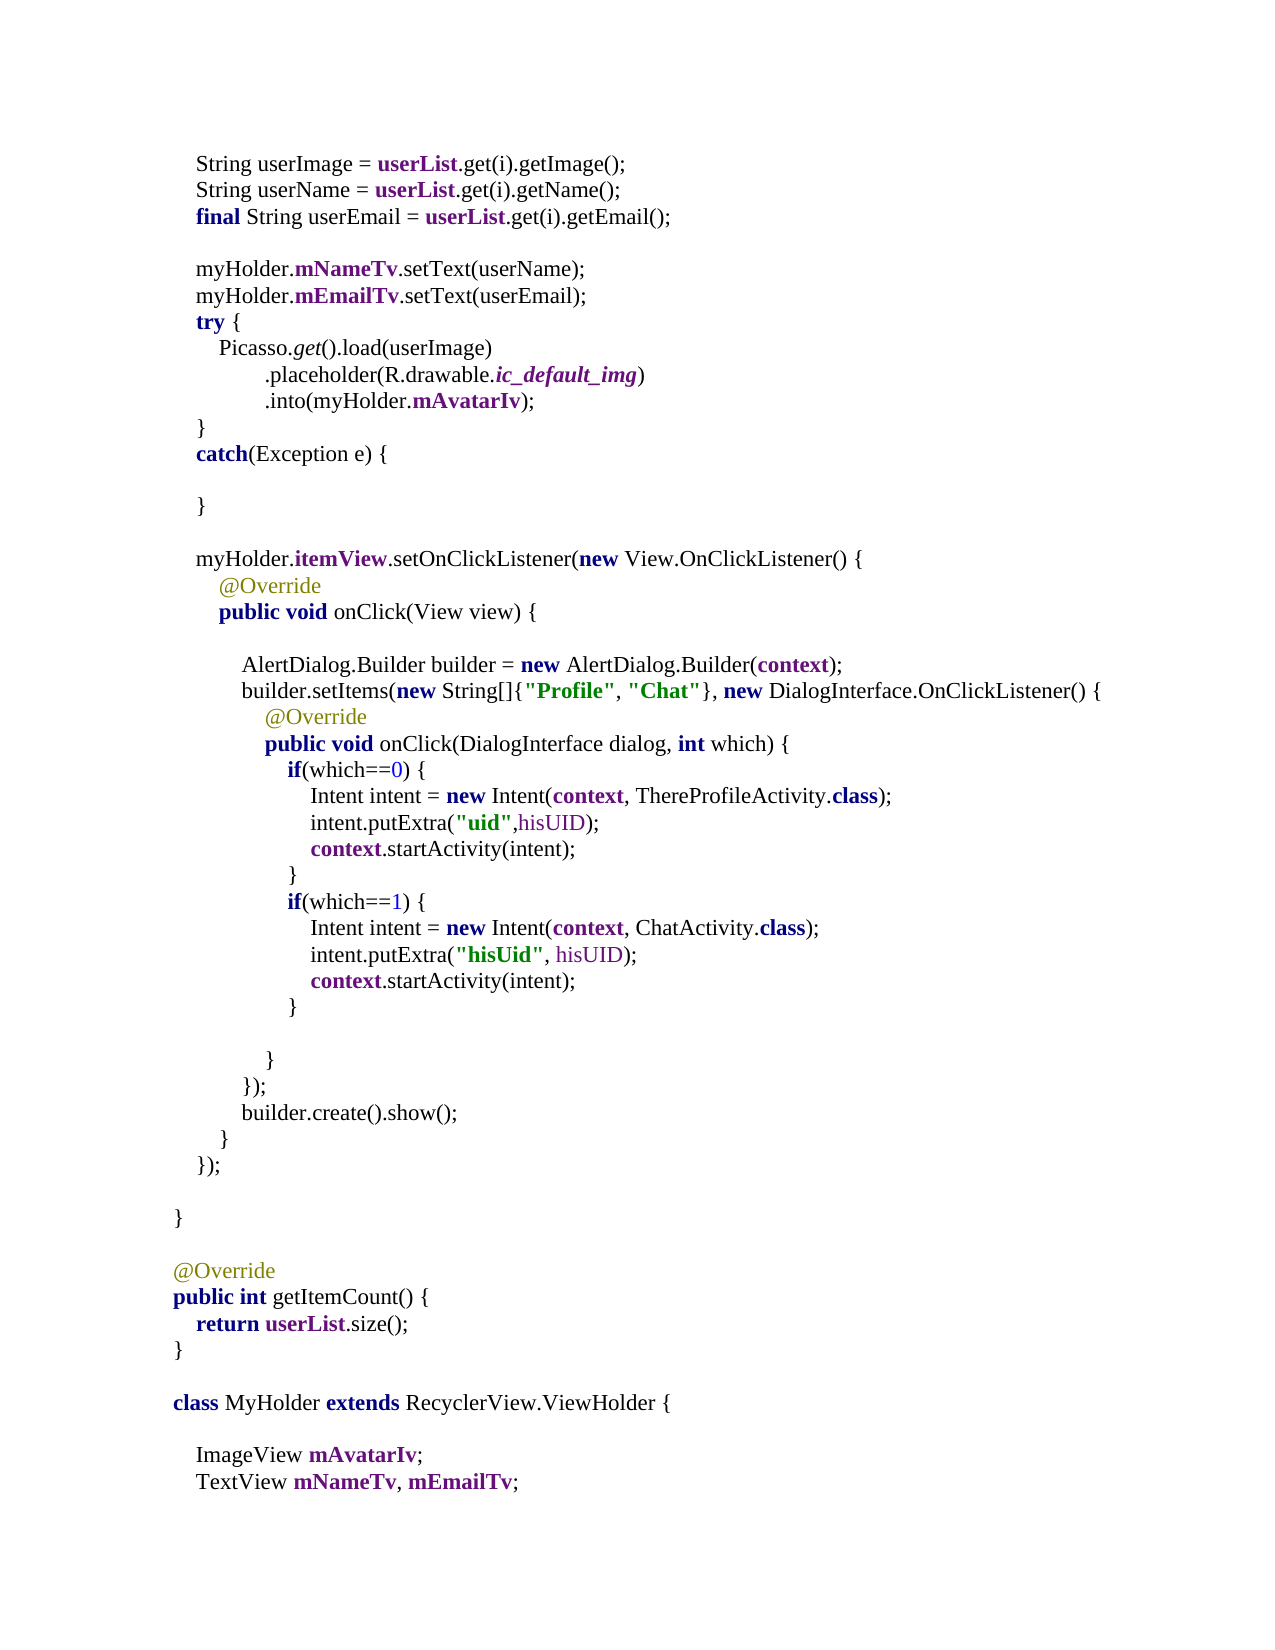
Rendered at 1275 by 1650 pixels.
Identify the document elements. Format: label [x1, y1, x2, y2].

text [150, 150, 1125, 1494]
